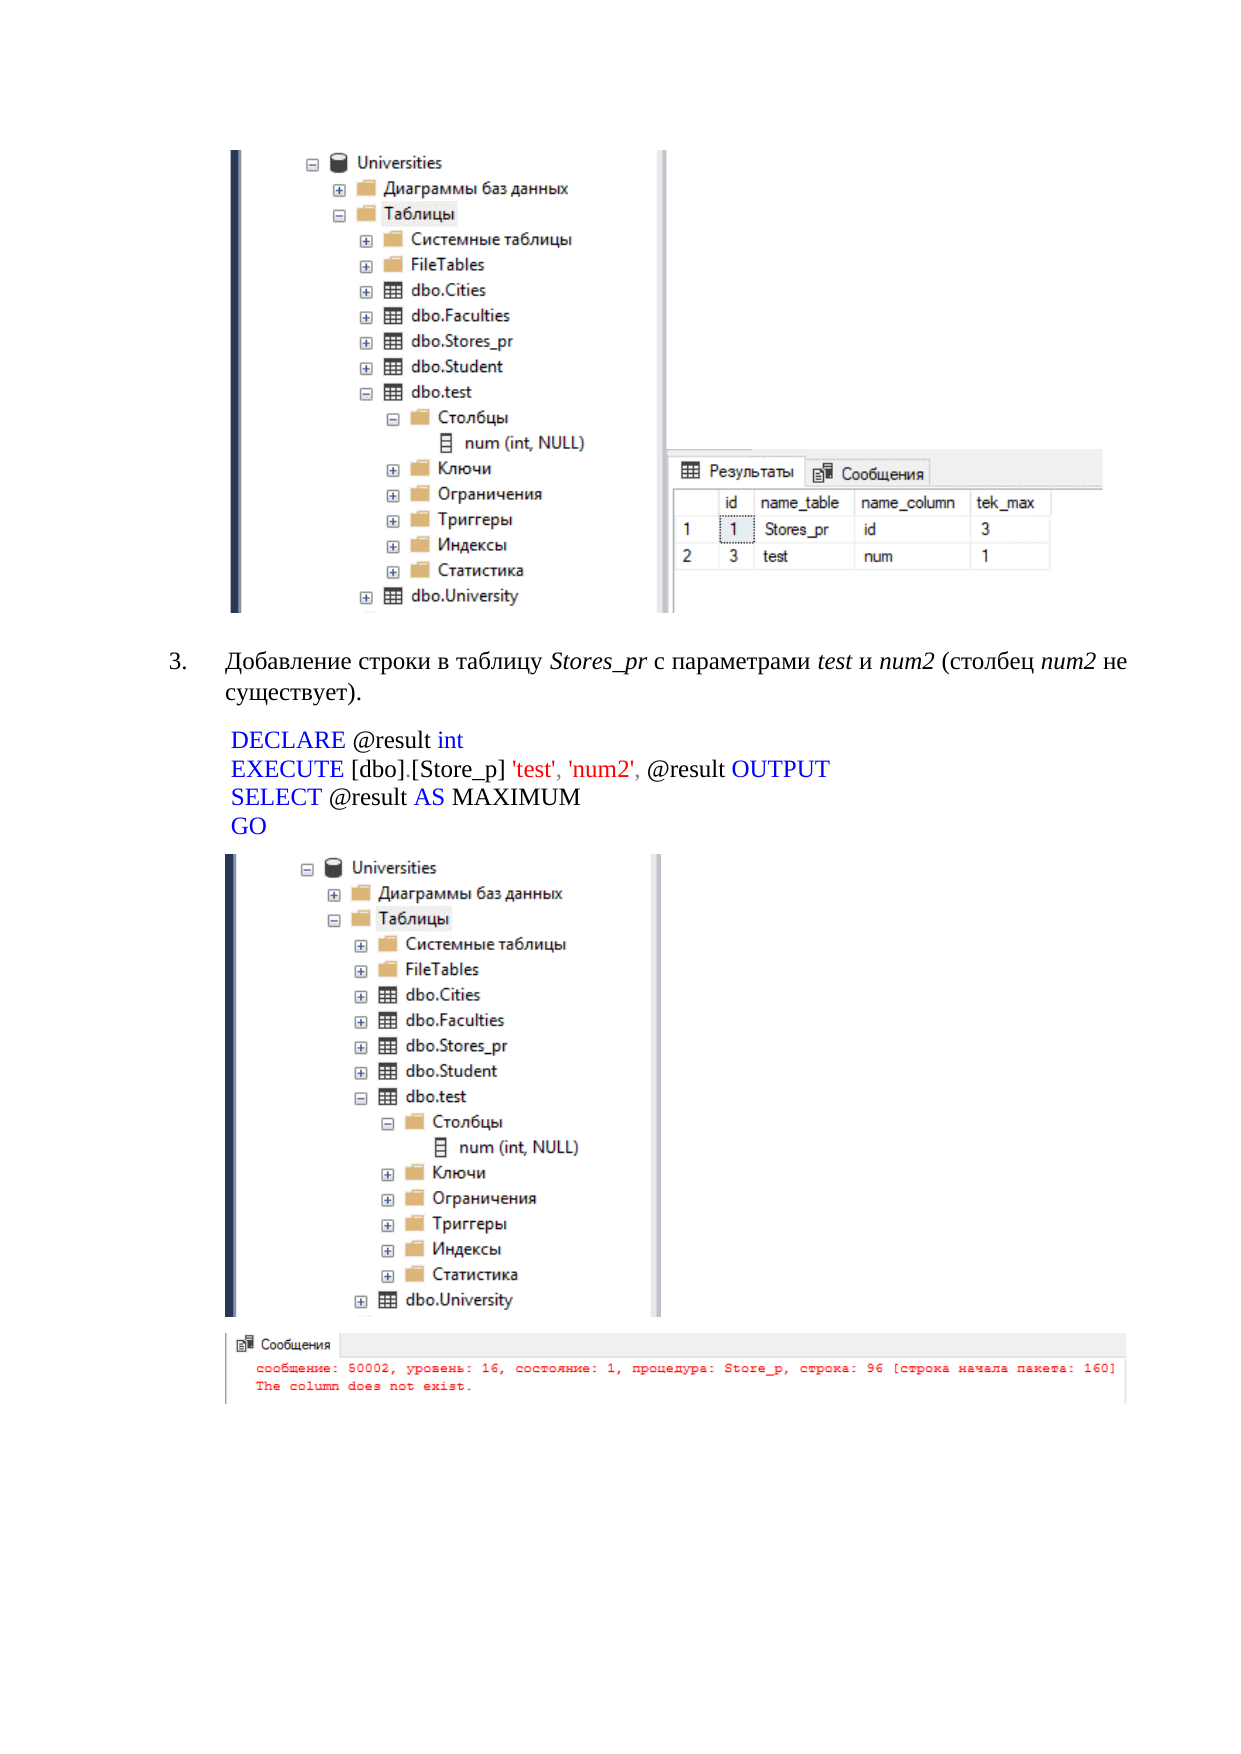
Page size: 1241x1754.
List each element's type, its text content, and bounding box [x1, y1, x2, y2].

text SELECT @result AS MAXIMUM [112, 782, 1128, 811]
list GO [225, 811, 1128, 840]
text DECLARE @result int [112, 725, 1128, 754]
list Добавление строки в таблицу Stores_pr с параметрами test и num2 (столбец num2 не существует). [187, 646, 1128, 706]
picture [225, 1333, 1127, 1404]
picture [225, 854, 661, 1317]
text EXECUTE [dbo].[Store_p] 'test', 'num2', @result OUTPUT [112, 754, 1128, 782]
picture [230, 150, 1103, 613]
